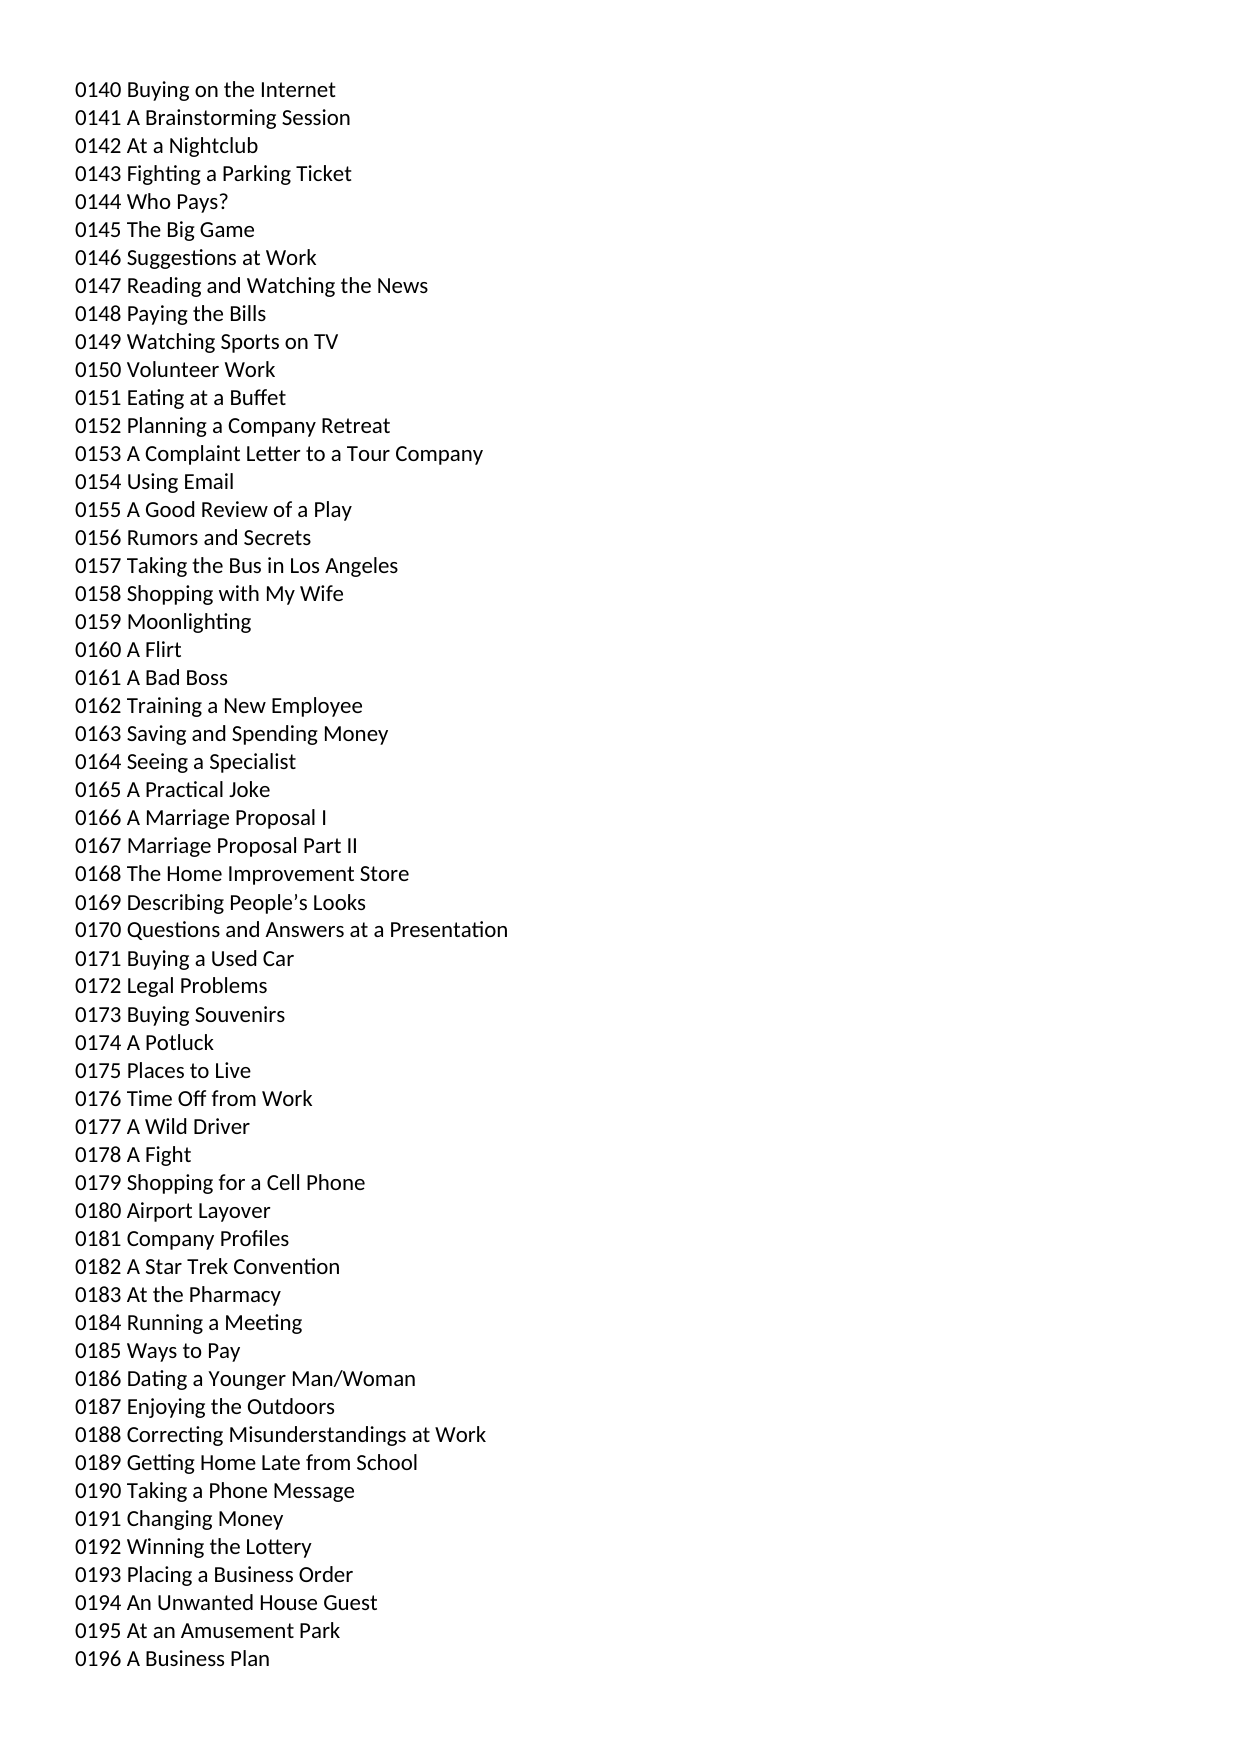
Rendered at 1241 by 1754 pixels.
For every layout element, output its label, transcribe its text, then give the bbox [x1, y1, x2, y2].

text 0163 Saving and Spending Money [75, 719, 1165, 747]
text 0182 A Star Trek Convention [75, 1252, 1165, 1280]
text 0193 Placing a Business Order [75, 1560, 1165, 1588]
text 0159 Moonlighting [75, 607, 1165, 635]
text 0142 At a Nightclub [75, 131, 1165, 159]
text 0192 Winning the Lottery [75, 1532, 1165, 1560]
text 0141 A Brainstorming Session [75, 103, 1165, 131]
text 0154 Using Email [75, 467, 1165, 495]
text 0169 Describing People’s Looks [75, 888, 1165, 916]
text 0174 A Potluck [75, 1028, 1165, 1056]
text 0149 Watching Sports on TV [75, 327, 1165, 355]
text 0158 Shopping with My Wife [75, 579, 1165, 607]
text 0176 Time Off from Work [75, 1084, 1165, 1112]
text 0155 A Good Review of a Play [75, 495, 1165, 523]
text 0146 Suggestions at Work [75, 243, 1165, 271]
text 0188 Correcting Misunderstandings at Work [75, 1420, 1165, 1448]
text 0180 Airport Layover [75, 1196, 1165, 1224]
text 0189 Getting Home Late from School [75, 1448, 1165, 1476]
text 0156 Rumors and Secrets [75, 523, 1165, 551]
text 0187 Enjoying the Outdoors [75, 1392, 1165, 1420]
text 0164 Seeing a Specialist [75, 747, 1165, 776]
text 0145 The Big Game [75, 215, 1165, 243]
text 0194 An Unwanted House Guest [75, 1588, 1165, 1616]
text 0184 Running a Meeting [75, 1308, 1165, 1336]
text 0179 Shopping for a Cell Phone [75, 1168, 1165, 1196]
text 0170 Questions and Answers at a Presentation [75, 916, 1165, 944]
text 0186 Dating a Younger Man/Woman [75, 1364, 1165, 1392]
text 0183 At the Pharmacy [75, 1280, 1165, 1308]
text 0144 Who Pays? [75, 187, 1165, 215]
text 0166 A Marriage Proposal I [75, 803, 1165, 832]
text 0143 Fighting a Parking Ticket [75, 159, 1165, 187]
text 0167 Marriage Proposal Part II [75, 832, 1165, 859]
text 0153 A Complaint Letter to a Tour Company [75, 439, 1165, 467]
text 0160 A Flirt [75, 635, 1165, 663]
text 0157 Taking the Bus in Los Angeles [75, 551, 1165, 579]
text 0150 Volunteer Work [75, 355, 1165, 383]
text 0191 Changing Money [75, 1504, 1165, 1532]
text 0171 Buying a Used Car [75, 944, 1165, 972]
text 0178 A Fight [75, 1140, 1165, 1168]
text 0151 Eating at a Buffet [75, 383, 1165, 411]
text 0168 The Home Improvement Store [75, 859, 1165, 888]
text 0190 Taking a Phone Message [75, 1476, 1165, 1504]
text 0147 Reading and Watching the News [75, 271, 1165, 299]
text 0175 Places to Live [75, 1056, 1165, 1084]
text 0152 Planning a Company Retreat [75, 411, 1165, 439]
text 0165 A Practical Joke [75, 776, 1165, 803]
text 0173 Buying Souvenirs [75, 1000, 1165, 1028]
text 0148 Paying the Bills [75, 299, 1165, 327]
text 0172 Legal Problems [75, 972, 1165, 1000]
text 0161 A Bad Boss [75, 663, 1165, 691]
text 0181 Company Profiles [75, 1224, 1165, 1252]
text 0185 Ways to Pay [75, 1336, 1165, 1364]
text 0177 A Wild Driver [75, 1112, 1165, 1140]
text 0195 At an Amusement Park [75, 1616, 1165, 1644]
text 0196 A Business Plan [75, 1644, 1165, 1672]
text 0162 Training a New Employee [75, 691, 1165, 719]
text 0140 Buying on the Internet [75, 75, 1165, 103]
